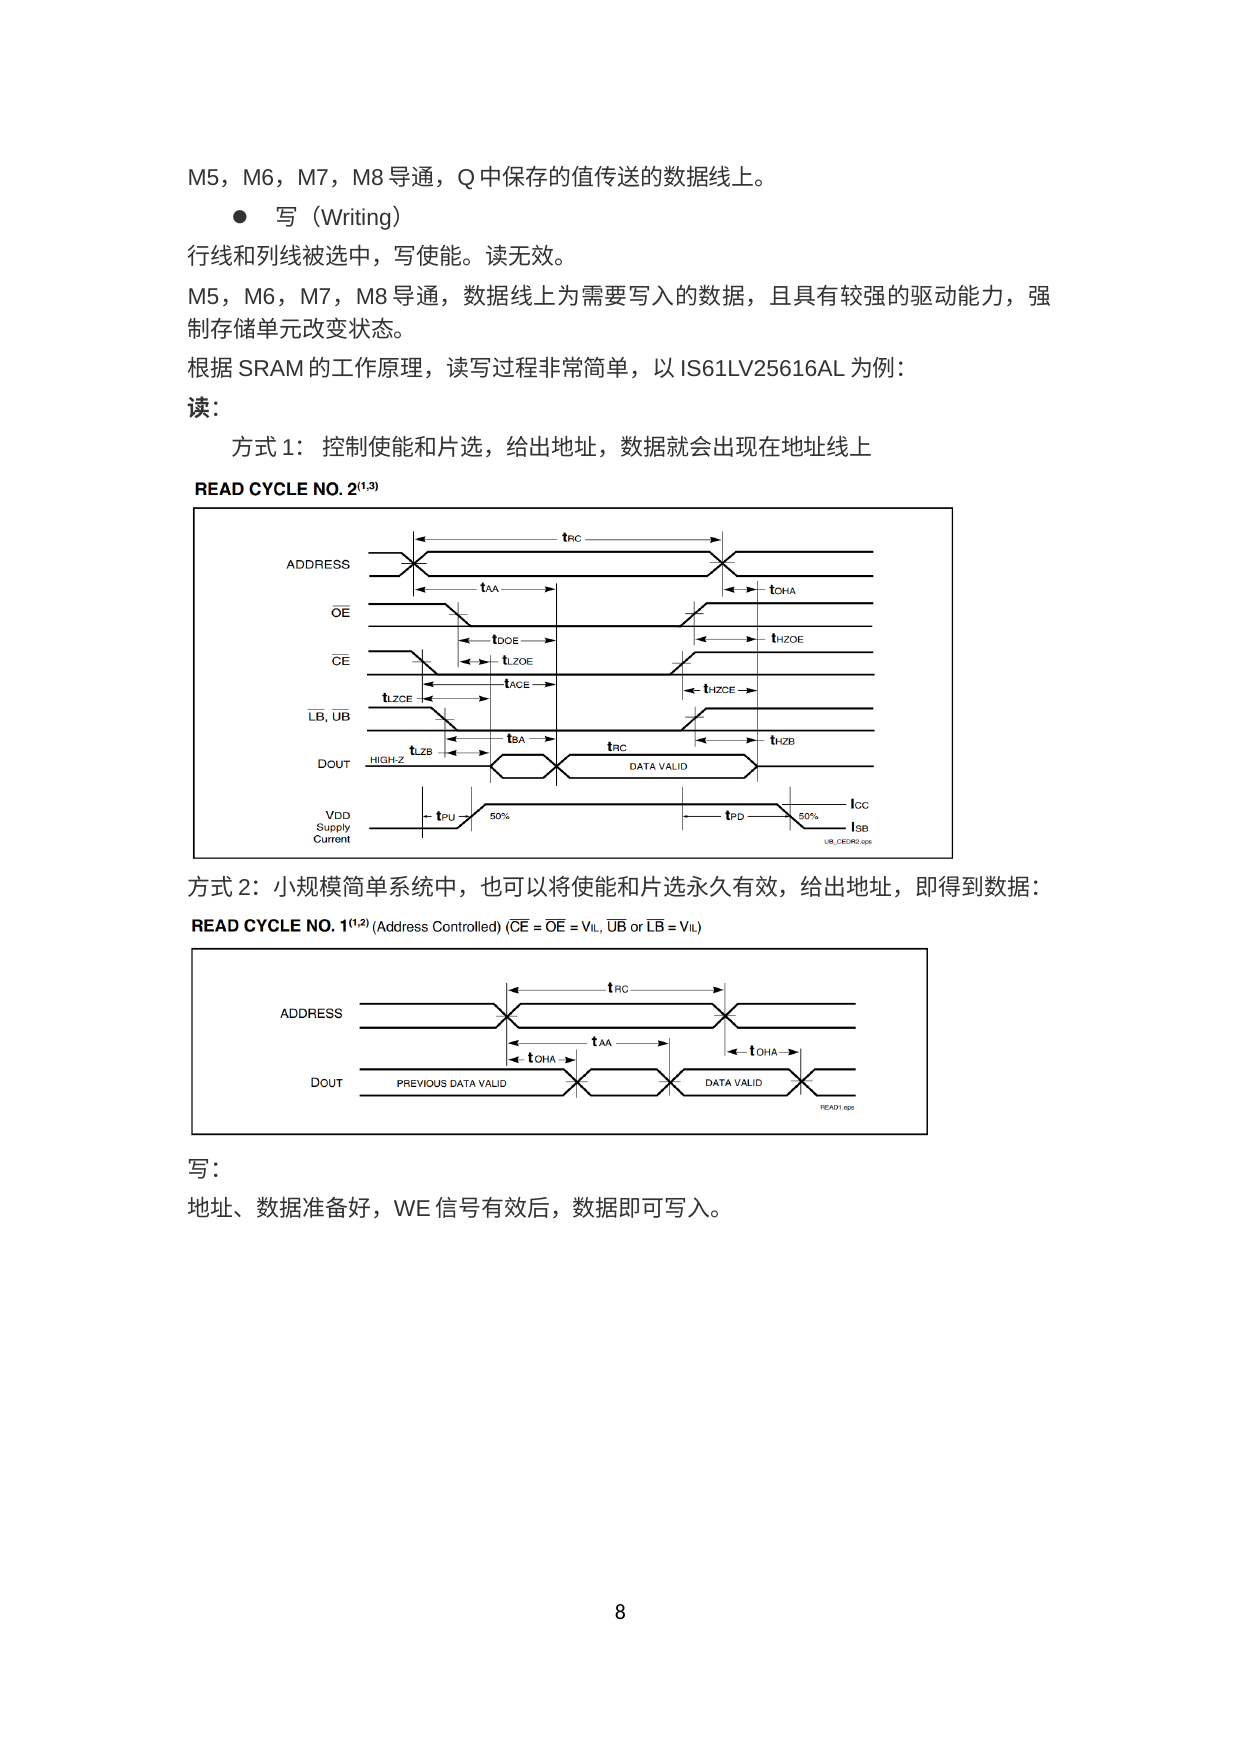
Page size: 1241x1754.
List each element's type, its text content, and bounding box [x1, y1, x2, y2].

text 方式2：小规模简单系统中，也可以将使能和片选永久有效，给出地址，即得到数据： [187, 869, 1053, 902]
text 方式1： 控制使能和片选，给出地址，数据就会出现在地址线上 [231, 429, 1053, 462]
picture [187, 908, 938, 1145]
list 写（Writing） [231, 199, 1053, 232]
text 根据SRAM的工作原理，读写过程非常简单，以IS61LV25616AL为例： [187, 350, 1053, 383]
text 行线和列线被选中，写使能。读无效。 [187, 238, 1053, 271]
text 写： [187, 1150, 1053, 1184]
text 读： [187, 390, 1053, 423]
text 地址、数据准备好，WE信号有效后，数据即可写入。 [187, 1190, 1053, 1223]
text M5，M6，M7，M8导通，Q中保存的值传送的数据线上。 [187, 159, 1053, 192]
picture [187, 468, 960, 863]
text M5，M6，M7，M8导通，数据线上为需要写入的数据，且具有较强的驱动能力，强制存储单元改变状态。 [187, 278, 1053, 344]
